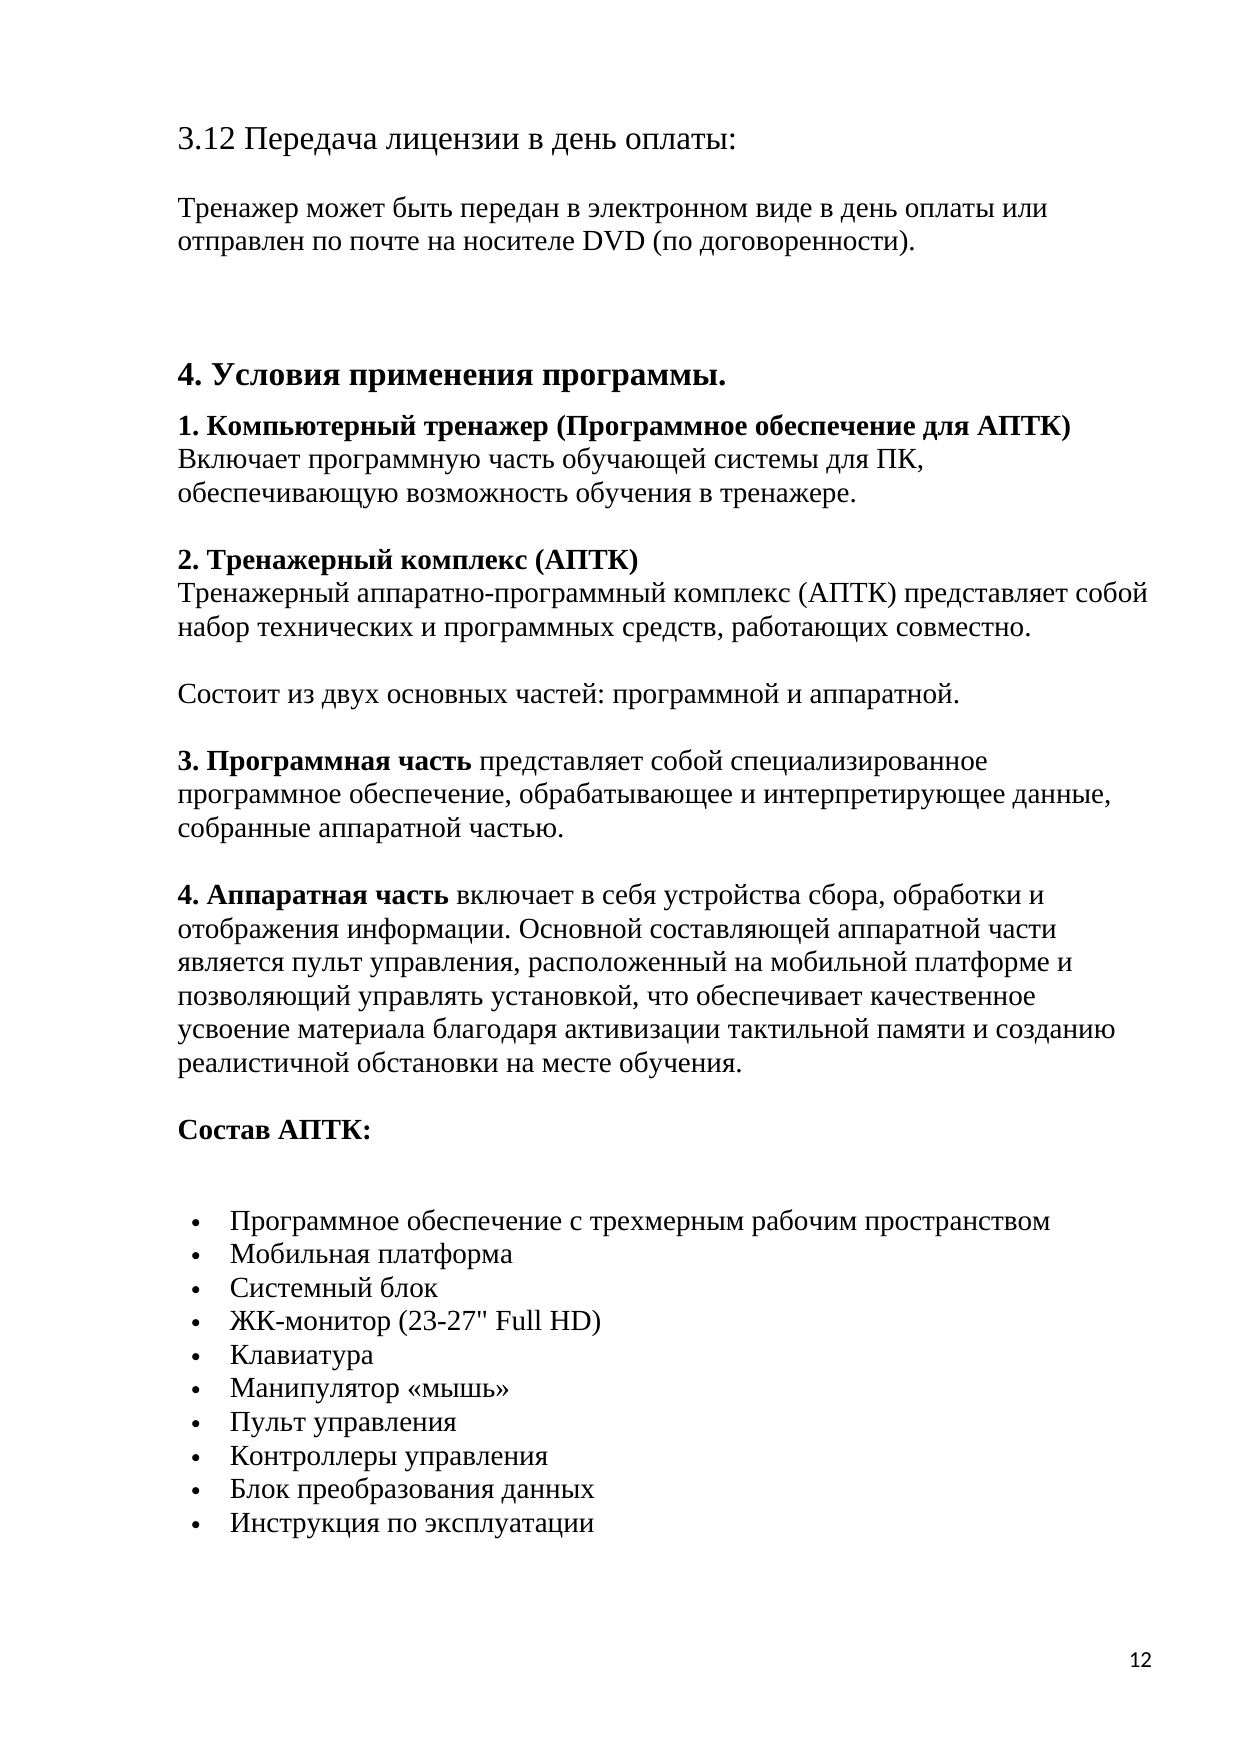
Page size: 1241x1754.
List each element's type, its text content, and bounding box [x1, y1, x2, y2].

list Инструкция по эксплуатации [192, 1505, 1152, 1538]
text 4. Условия применения программы. [177, 354, 1152, 392]
list Программное обеспечение с трехмерным рабочим пространством [192, 1203, 1152, 1236]
list Блок преобразования данных [192, 1471, 1152, 1505]
list Пульт управления [192, 1404, 1152, 1438]
list Системный блок [192, 1270, 1152, 1303]
list Манипулятор «мышь» [192, 1371, 1152, 1404]
list Мобильная платформа [192, 1236, 1152, 1270]
list Клавиатура [192, 1337, 1152, 1371]
text 3.12 Передача лицензии в день оплаты: [177, 118, 1152, 156]
text 1. Компьютерный тренажер (Программное обеспечение для АПТК) Включает программную часть обучающей системы для ПК, обеспечивающую возможность обучения в тренажере. 2. Тренажерный комплекс (АПТК) Тренажерный аппаратно-программный комплекс (АПТК) представляет собой набор технических и программных средств, работающих совместно. Состоит из двух основных частей: программной и аппаратной. 3. Программная часть представляет собой специализированное программное обеспечение, обрабатывающее и интерпретирующее данные, собранные аппаратной частью. 4. Аппаратная часть включает в себя устройства сбора, обработки и отображения информации. Основной составляющей аппаратной части является пульт управления, расположенный на мобильной платформе и позволяющий управлять установкой, что обеспечивает качественное усвоение материала благодаря активизации тактильной памяти и созданию реалистичной обстановки на месте обучения. Состав АПТК: [177, 408, 1152, 1174]
text Тренажер может быть передан в электронном виде в день оплаты или отправлен по почте на носителе DVD (по договоренности). [177, 190, 1152, 257]
list ЖК-монитор (23-27" Full HD) [192, 1303, 1152, 1337]
list Контроллеры управления [192, 1438, 1152, 1471]
